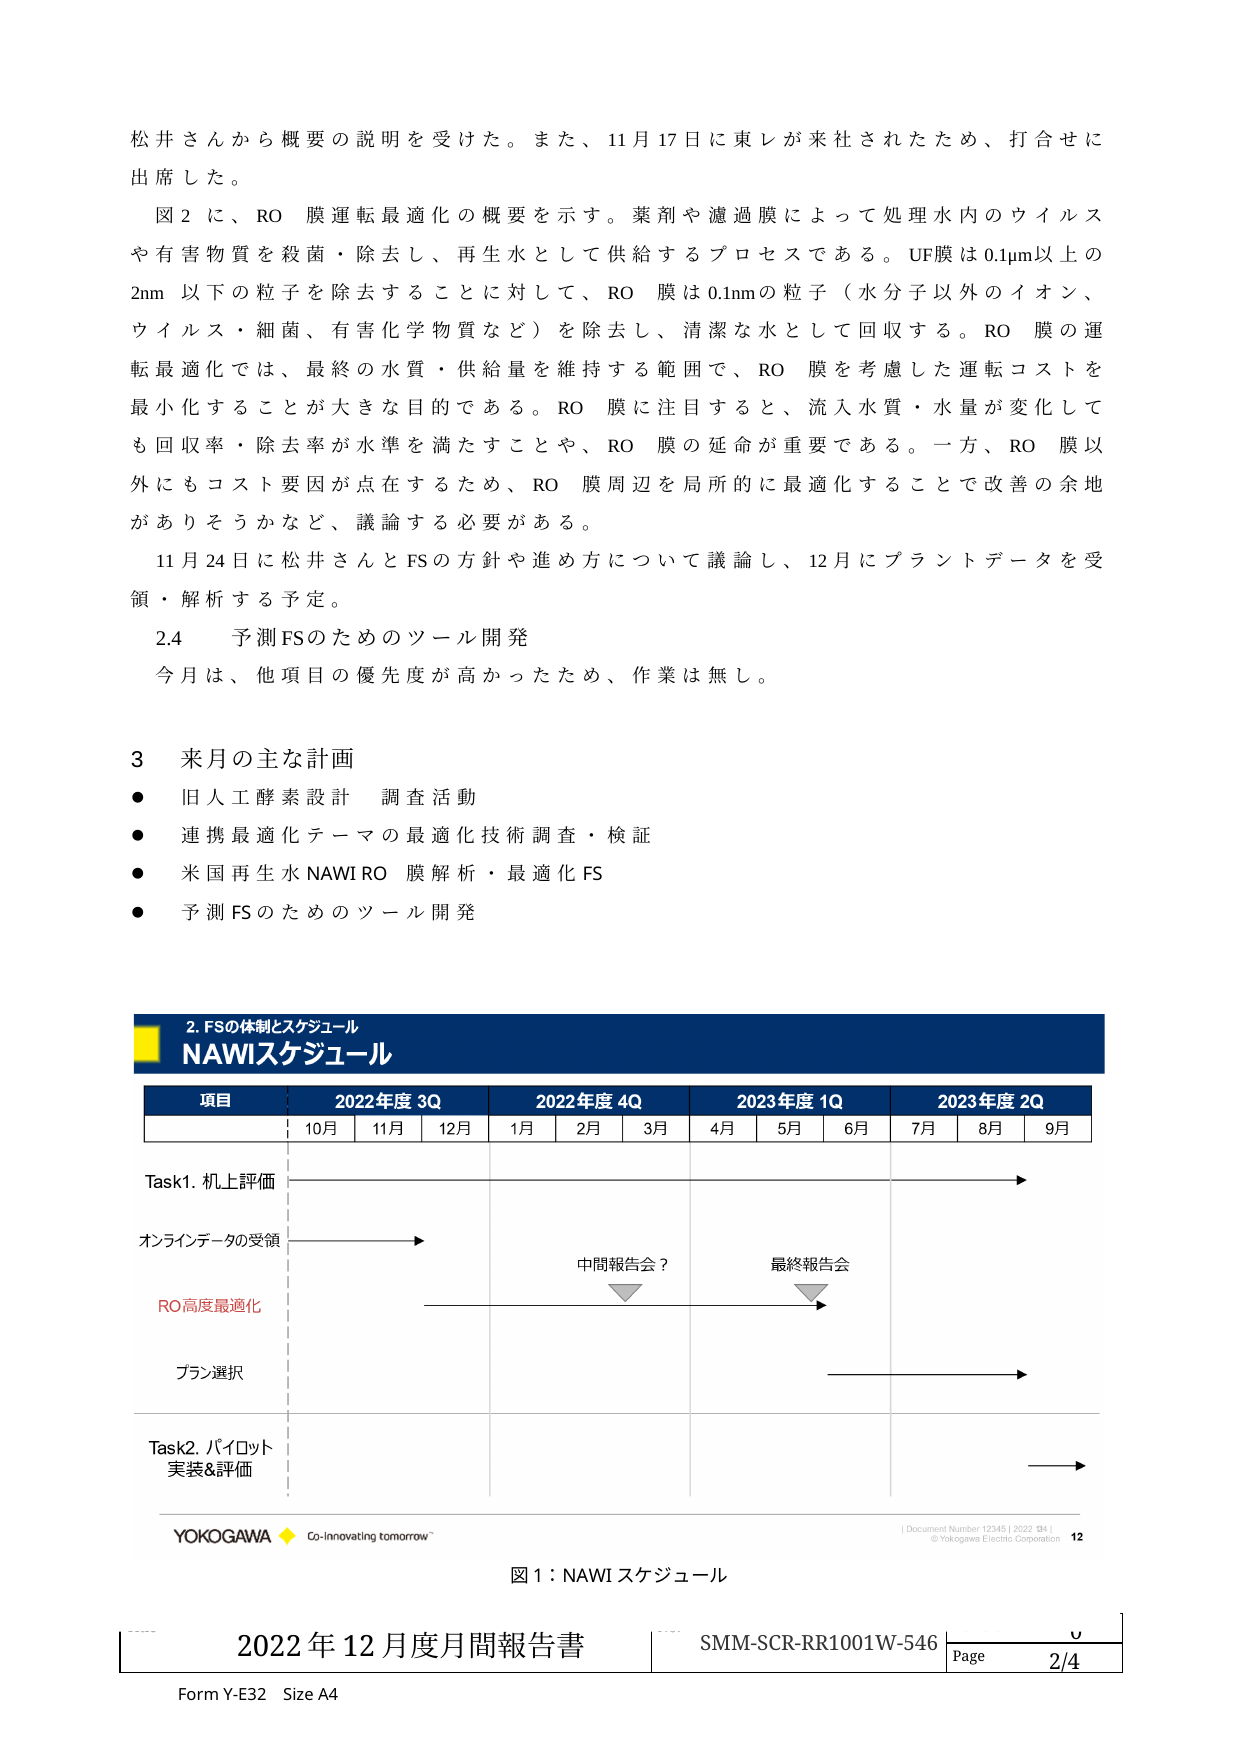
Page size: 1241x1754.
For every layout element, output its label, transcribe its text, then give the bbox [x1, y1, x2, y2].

picture [133, 1014, 1105, 1561]
text 図2に、RO膜運転最適化の概要を示す。薬剤や濾過膜によって処理水内のウイルスや有害物質を殺菌・除去し、再生水として供給するプロセスである。UF膜は0.1μm以上の2nm以下の粒子を除去することに対して、RO膜は0.1nmの粒子（水分子以外のイオン、ウイルス・細菌、有害化学物質など）を除去し、清潔な水として回収する。RO膜の運転最適化では、最終の水質・供給量を維持する範囲で、RO膜を考慮した運転コストを最小化することが大きな目的である。RO膜に注目すると、流入水質・水量が変化しても回収率・除去率が水準を満たすことや、RO膜の延命が重要である。一方、RO膜以外にもコスト要因が点在するため、RO膜周辺を局所的に最適化することで改善の余地がありそうかなど、議論する必要がある。 [131, 196, 1109, 541]
text 11月24日に松井さんとFSの方針や進め方について議論し、12月にプラントデータを受領・解析する予定。 [131, 541, 1109, 617]
list 予測FSのためのツール開発 [131, 892, 1109, 930]
list 米国再生水NAWI RO膜解析・最適化FS [131, 854, 1109, 892]
subtitle 3 来月の主な計画 [131, 739, 1109, 777]
text 今月は、他項目の優先度が高かったため、作業は無し。 [131, 656, 1109, 694]
list 旧人工酵素設計 調査活動 [131, 777, 1109, 815]
subtitle 2.4 予測FSのためのツール開発 [152, 617, 1088, 656]
list 連携最適化テーマの最適化技術調査・検証 [131, 815, 1109, 854]
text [131, 119, 1109, 196]
